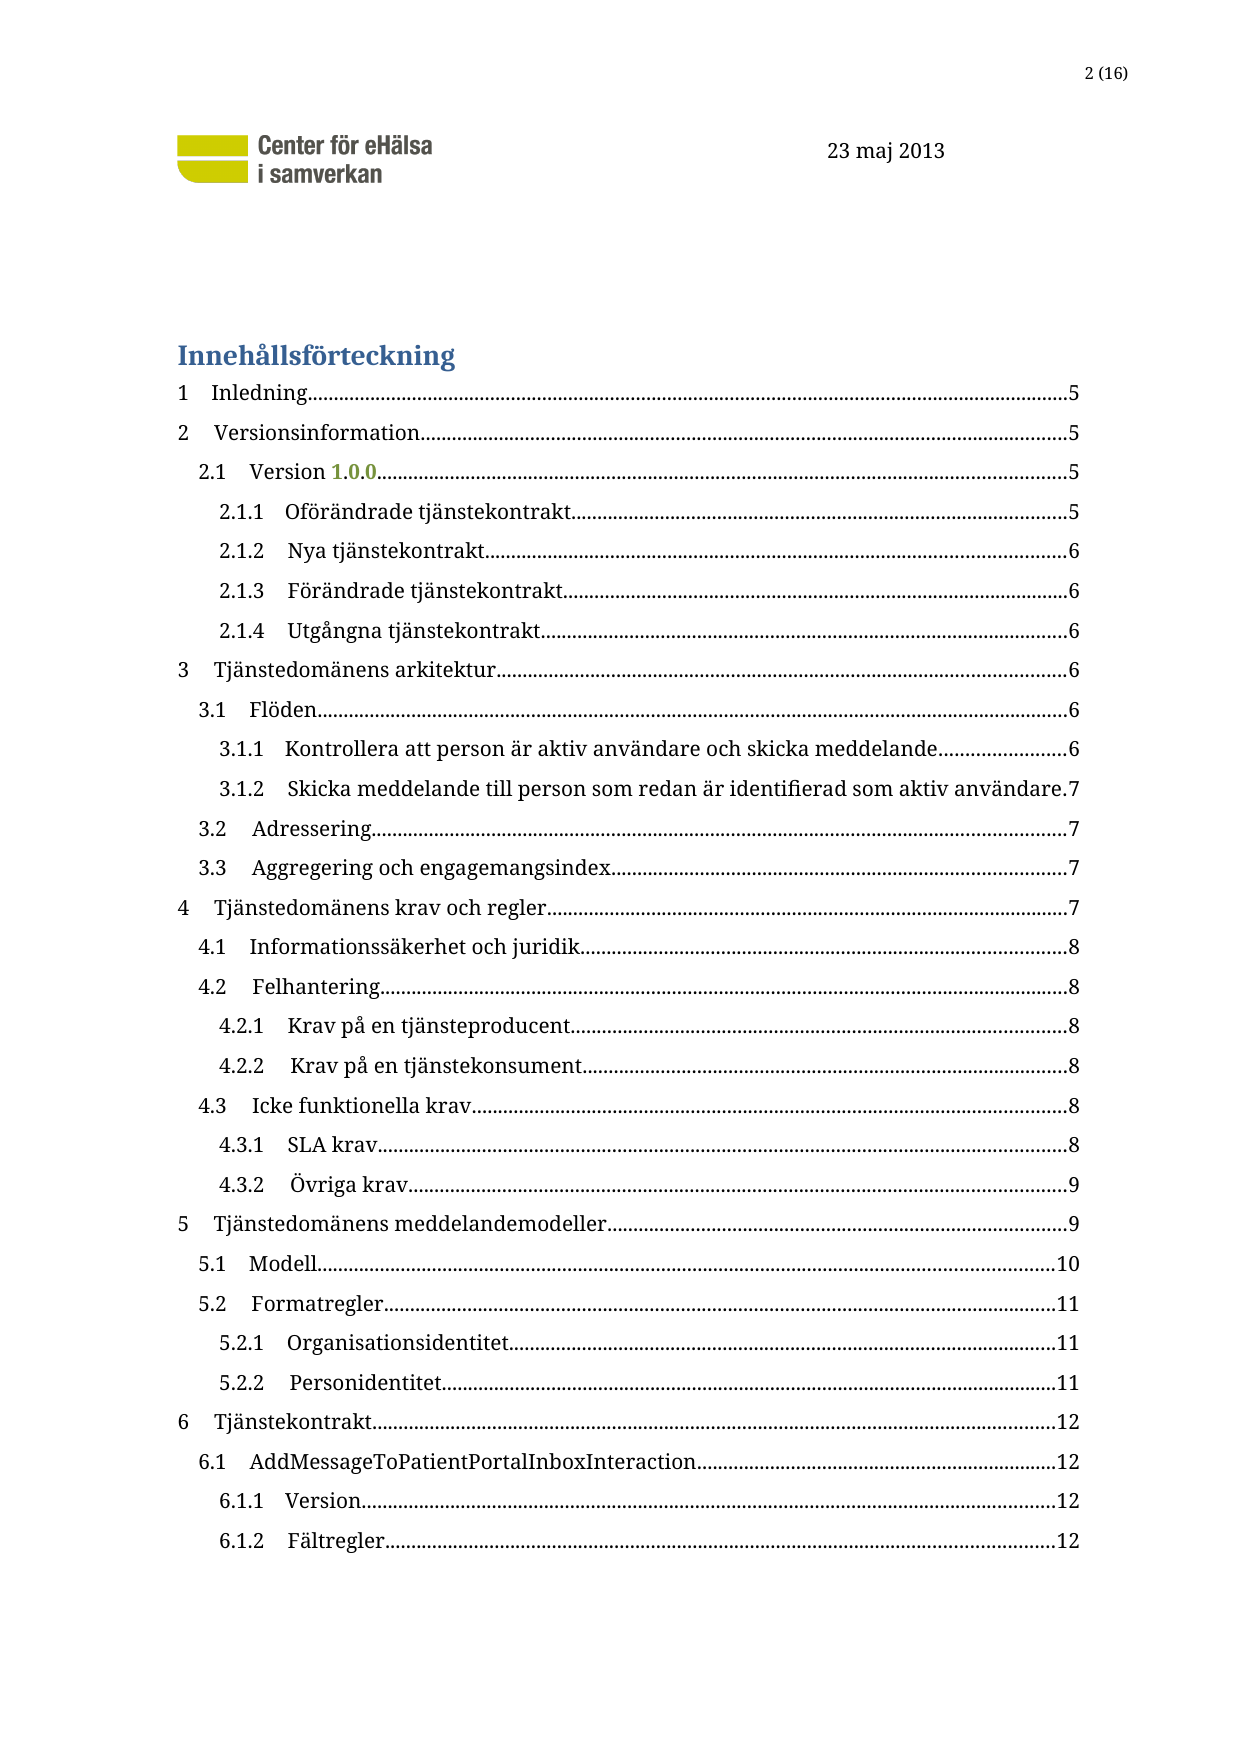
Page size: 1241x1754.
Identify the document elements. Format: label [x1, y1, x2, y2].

picture [177, 135, 432, 183]
